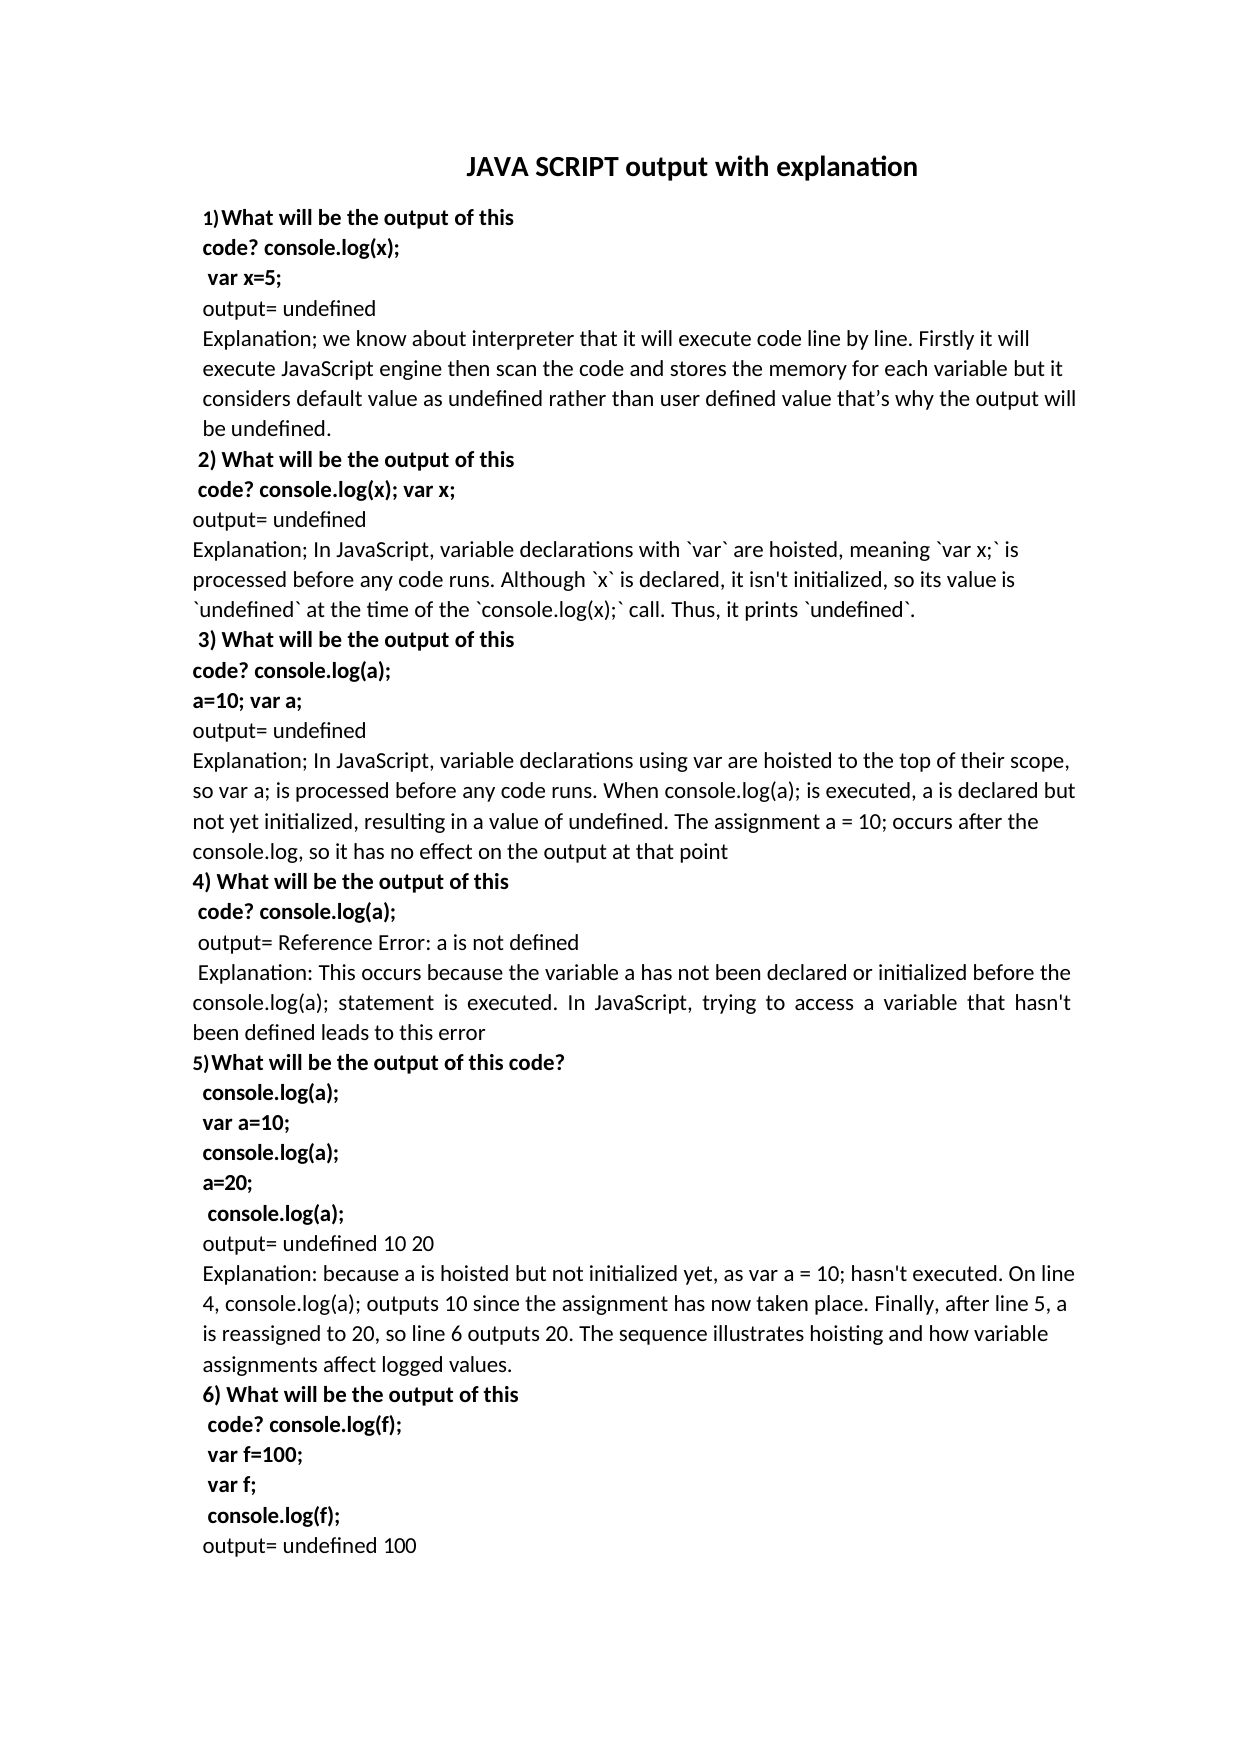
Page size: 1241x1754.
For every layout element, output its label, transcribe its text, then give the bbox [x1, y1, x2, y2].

text output= undefined [192, 716, 1103, 744]
list What will be the output of this code? console.log(x); var x; [198, 445, 576, 503]
list What will be the output of this code? console.log(x); [202, 203, 575, 261]
text output= undefined [192, 505, 1103, 533]
text Explanation; we know about interpreter that it will execute code line by line. Firstly it will execute JavaScript engine then scan the code and stores the memory for each variable but it [202, 324, 1086, 382]
list What will be the output of this code? console.log(a); [192, 626, 576, 684]
text var f=100; var f; [207, 1440, 303, 1499]
text Explanation: because a is hoisted but not initialized yet, as var a = 10; hasn't executed. On line 4, console.log(a); outputs 10 since the assignment has now taken place. Finally, after line 5, a is reassigned to 20, so line 6 outputs 20. The sequence illustrates hoisting and how variable [202, 1259, 1086, 1348]
text assignments affect logged values. [202, 1350, 1103, 1378]
text Explanation: This occurs because the variable a has not been declared or initialized before the console.log(a); statement is executed. In JavaScript, trying to access a variable that hasn't been defined leads to this error [192, 958, 1071, 1046]
text considers default value as undefined rather than user defined value that’s why the output will be undefined. [202, 384, 1086, 443]
list What will be the output of this code? console.log(f); [202, 1380, 580, 1438]
text output= undefined 10 20 [202, 1229, 1103, 1257]
text output= Reference Error: a is not defined [198, 928, 1103, 956]
text var a=10; console.log(a); a=20; [202, 1108, 352, 1197]
text var x=5; [207, 263, 1103, 292]
title JAVA SCRIPT output with explanation [466, 148, 1103, 184]
list What will be the output of this code? console.log(a); [192, 867, 571, 925]
text a=10; var a; [192, 686, 1103, 714]
text Explanation; In JavaScript, variable declarations with `var` are hoisted, meaning `var x;` is processed before any code runs. Although `x` is declared, it isn't initialized, so its value is [192, 535, 1103, 593]
text console.log(f); [207, 1501, 1103, 1529]
text output= undefined [202, 294, 1103, 322]
text console.log(a); [207, 1199, 1103, 1227]
text output= undefined 100 [202, 1531, 1103, 1559]
text Explanation; In JavaScript, variable declarations using var are hoisted to the top of their scope, so var a; is processed before any code runs. When console.log(a); is executed, a is declared but not yet initialized, resulting in a value of undefined. The assignment a = 10; occurs after the console.log, so it has no effect on the output at that point [192, 746, 1086, 865]
text `undefined` at the time of the `console.log(x);` call. Thus, it prints `undefined`. [192, 595, 1103, 623]
list What will be the output of this code? console.log(a); [192, 1048, 566, 1106]
